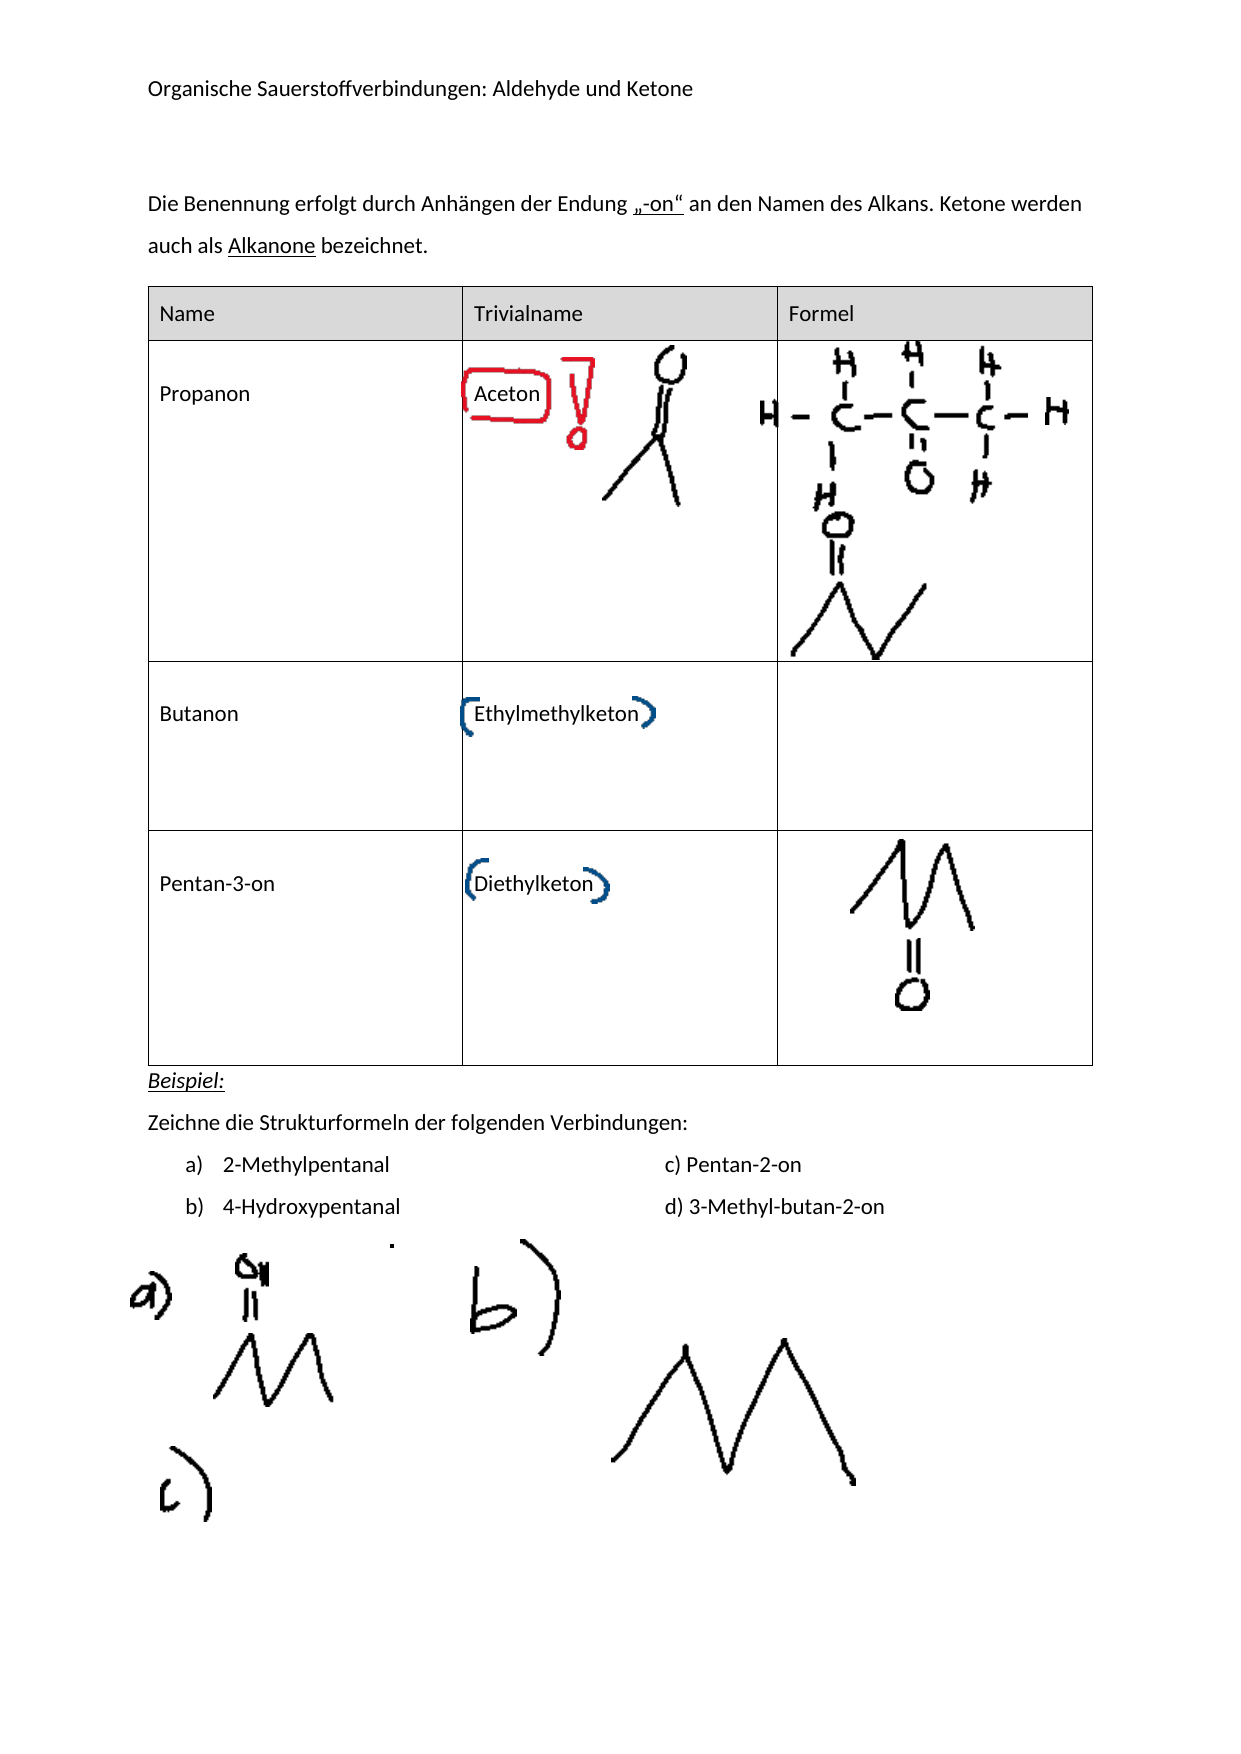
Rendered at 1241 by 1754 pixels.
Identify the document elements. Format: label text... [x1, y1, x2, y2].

table_cell Ethylmethylketon [463, 662, 777, 830]
picture [465, 858, 489, 901]
picture [470, 1266, 517, 1334]
text Die Benennung erfolgt durch Anhängen der Endung „-on“ an den Namen des Alkans. Ketone werden auch als Alkanone bezeichnet. [148, 189, 1093, 259]
table_header Name [149, 287, 462, 340]
picture [760, 340, 1028, 660]
picture [632, 696, 656, 729]
picture [160, 1446, 212, 1522]
picture [213, 1333, 335, 1407]
table_cell Butanon [149, 662, 462, 830]
picture [1045, 397, 1069, 425]
table_cell Propanon [149, 341, 462, 661]
table_cell Diethylketon [463, 831, 777, 1065]
text Beispiel: [148, 1066, 1093, 1094]
list 4-Hydroxypentanal d) 3-Methyl-butan-2-on [185, 1192, 1093, 1220]
picture [461, 357, 595, 450]
picture [460, 697, 480, 737]
picture [602, 345, 687, 507]
list 2-Methylpentanal c) Pentan-2-on [185, 1150, 1093, 1178]
picture [895, 938, 930, 1011]
picture [611, 1338, 856, 1486]
table_cell [778, 341, 1092, 661]
picture [583, 867, 610, 904]
picture [520, 1239, 561, 1356]
picture [850, 839, 975, 931]
picture [235, 1253, 269, 1322]
picture [130, 1271, 172, 1320]
table_header Formel [778, 287, 1092, 340]
table_cell [778, 831, 1092, 1065]
table_cell Aceton [463, 341, 777, 661]
table_cell [778, 662, 1092, 830]
table_header Trivialname [463, 287, 777, 340]
table_cell Pentan-3-on [149, 831, 462, 1065]
text Zeichne die Strukturformeln der folgenden Verbindungen: [148, 1108, 1093, 1136]
